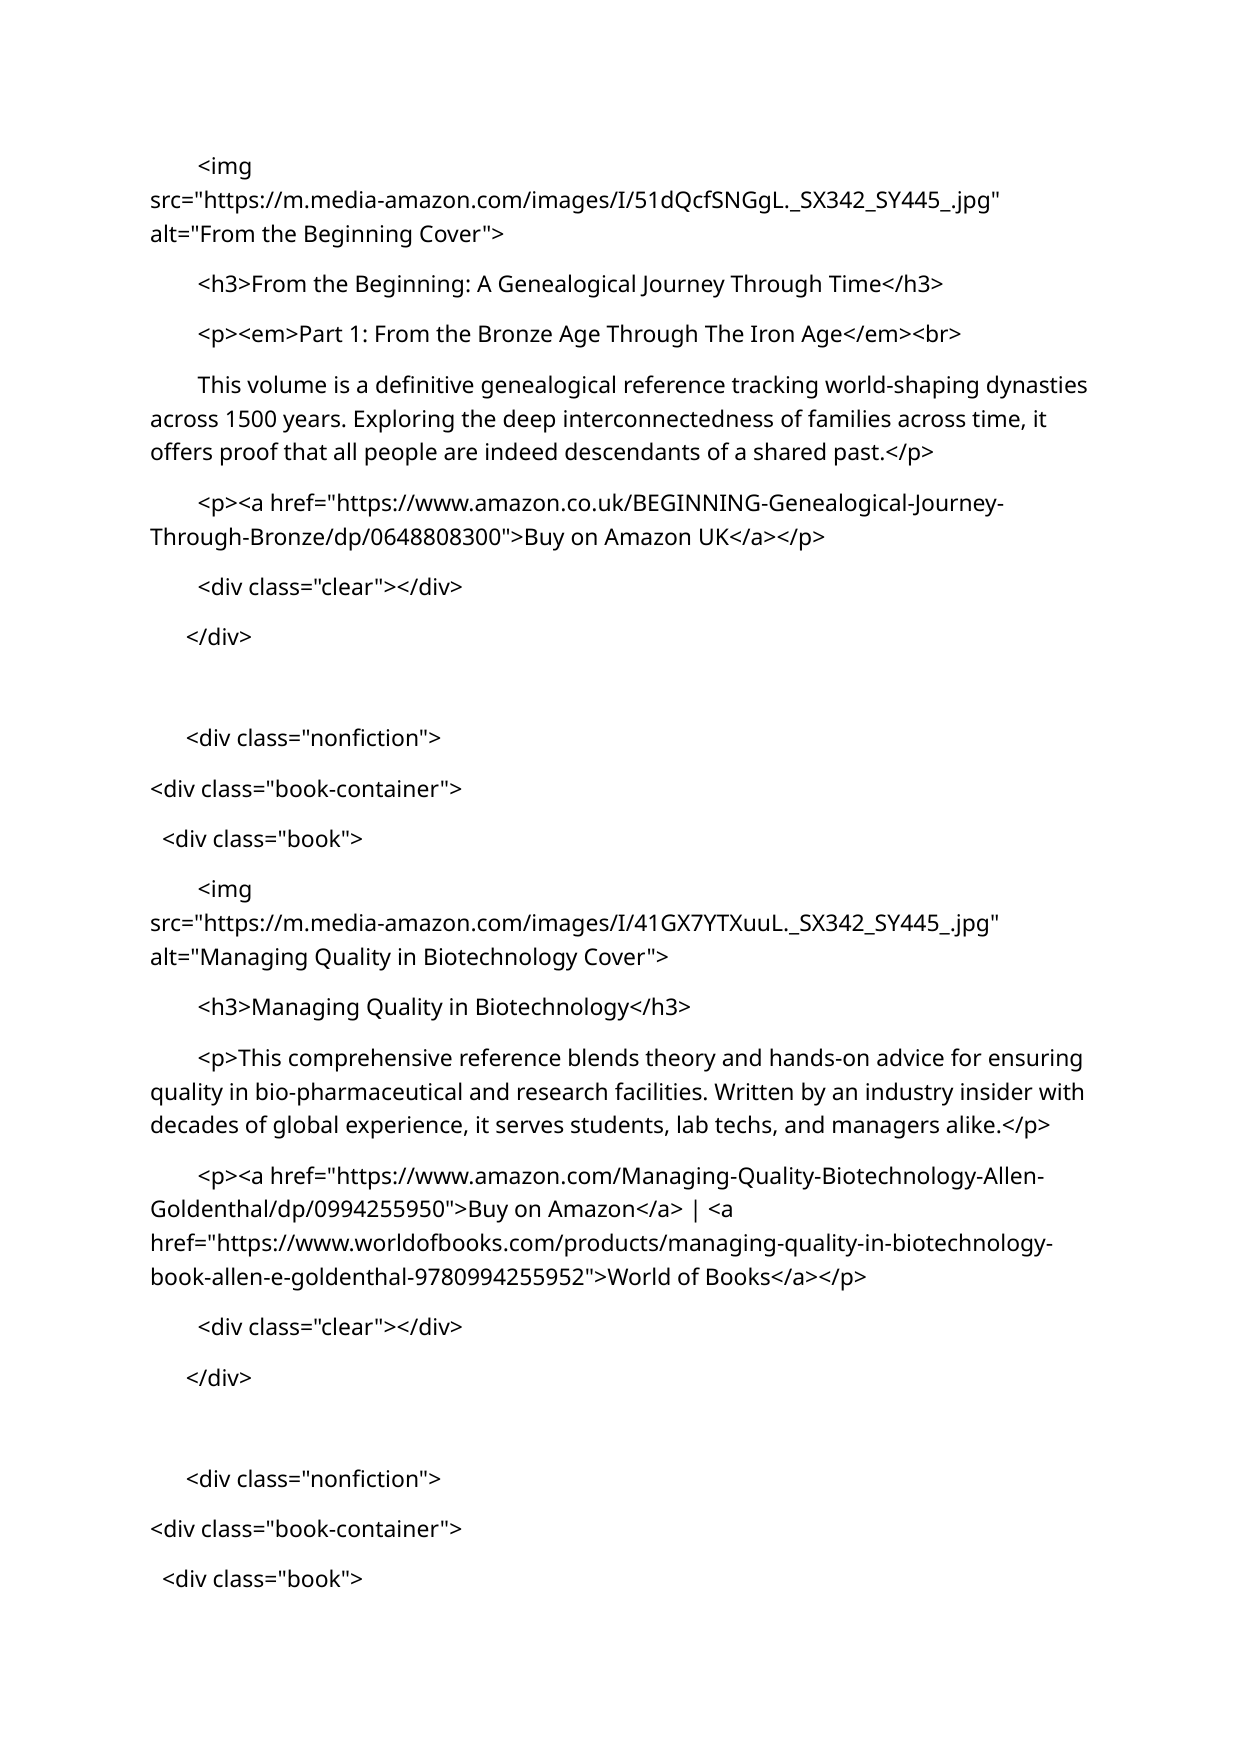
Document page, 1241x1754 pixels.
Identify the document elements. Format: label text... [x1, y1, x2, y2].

text <h3>From the Beginning: A Genealogical Journey Through Time</h3> [150, 268, 1090, 299]
text <p><a href="https://www.amazon.co.uk/BEGINNING-Genealogical-Journey-Through-Bronze/dp/0648808300">Buy on Amazon UK</a></p> [150, 487, 1090, 552]
text <div class="book-container"> [150, 1513, 1090, 1544]
text <div class="book"> [150, 823, 1090, 854]
text <h3>Managing Quality in Biotechnology</h3> [150, 991, 1090, 1022]
text <div class="nonfiction"> [150, 1462, 1090, 1494]
text </div> [150, 621, 1090, 652]
text <div class="clear"></div> [150, 1311, 1090, 1342]
text <div class="book"> [150, 1563, 1090, 1594]
text <div class="nonfiction"> [150, 722, 1090, 753]
text This volume is a definitive genealogical reference tracking world-shaping dynasties across 1500 years. Exploring the deep interconnectedness of families across time, it offers proof that all people are indeed descendants of a shared past.</p> [150, 369, 1090, 467]
text <img src="https://m.media-amazon.com/images/I/41GX7YTXuuL._SX342_SY445_.jpg" alt="Managing Quality in Biotechnology Cover"> [150, 873, 1090, 972]
text <p><em>Part 1: From the Bronze Age Through The Iron Age</em><br> [150, 318, 1090, 349]
text </div> [150, 1362, 1090, 1393]
text <p>This comprehensive reference blends theory and hands-on advice for ensuring quality in bio-pharmaceutical and research facilities. Written by an industry insider with decades of global experience, it serves students, lab techs, and managers alike.</p> [150, 1042, 1090, 1140]
text <p><a href="https://www.amazon.com/Managing-Quality-Biotechnology-Allen-Goldenthal/dp/0994255950">Buy on Amazon</a> | <a href="https://www.worldofbooks.com/products/managing-quality-in-biotechnology-book-allen-e-goldenthal-9780994255952">World of Books</a></p> [150, 1159, 1090, 1292]
text <img src="https://m.media-amazon.com/images/I/51dQcfSNGgL._SX342_SY445_.jpg" alt="From the Beginning Cover"> [150, 150, 1090, 249]
text <div class="book-container"> [150, 772, 1090, 804]
text <div class="clear"></div> [150, 571, 1090, 602]
